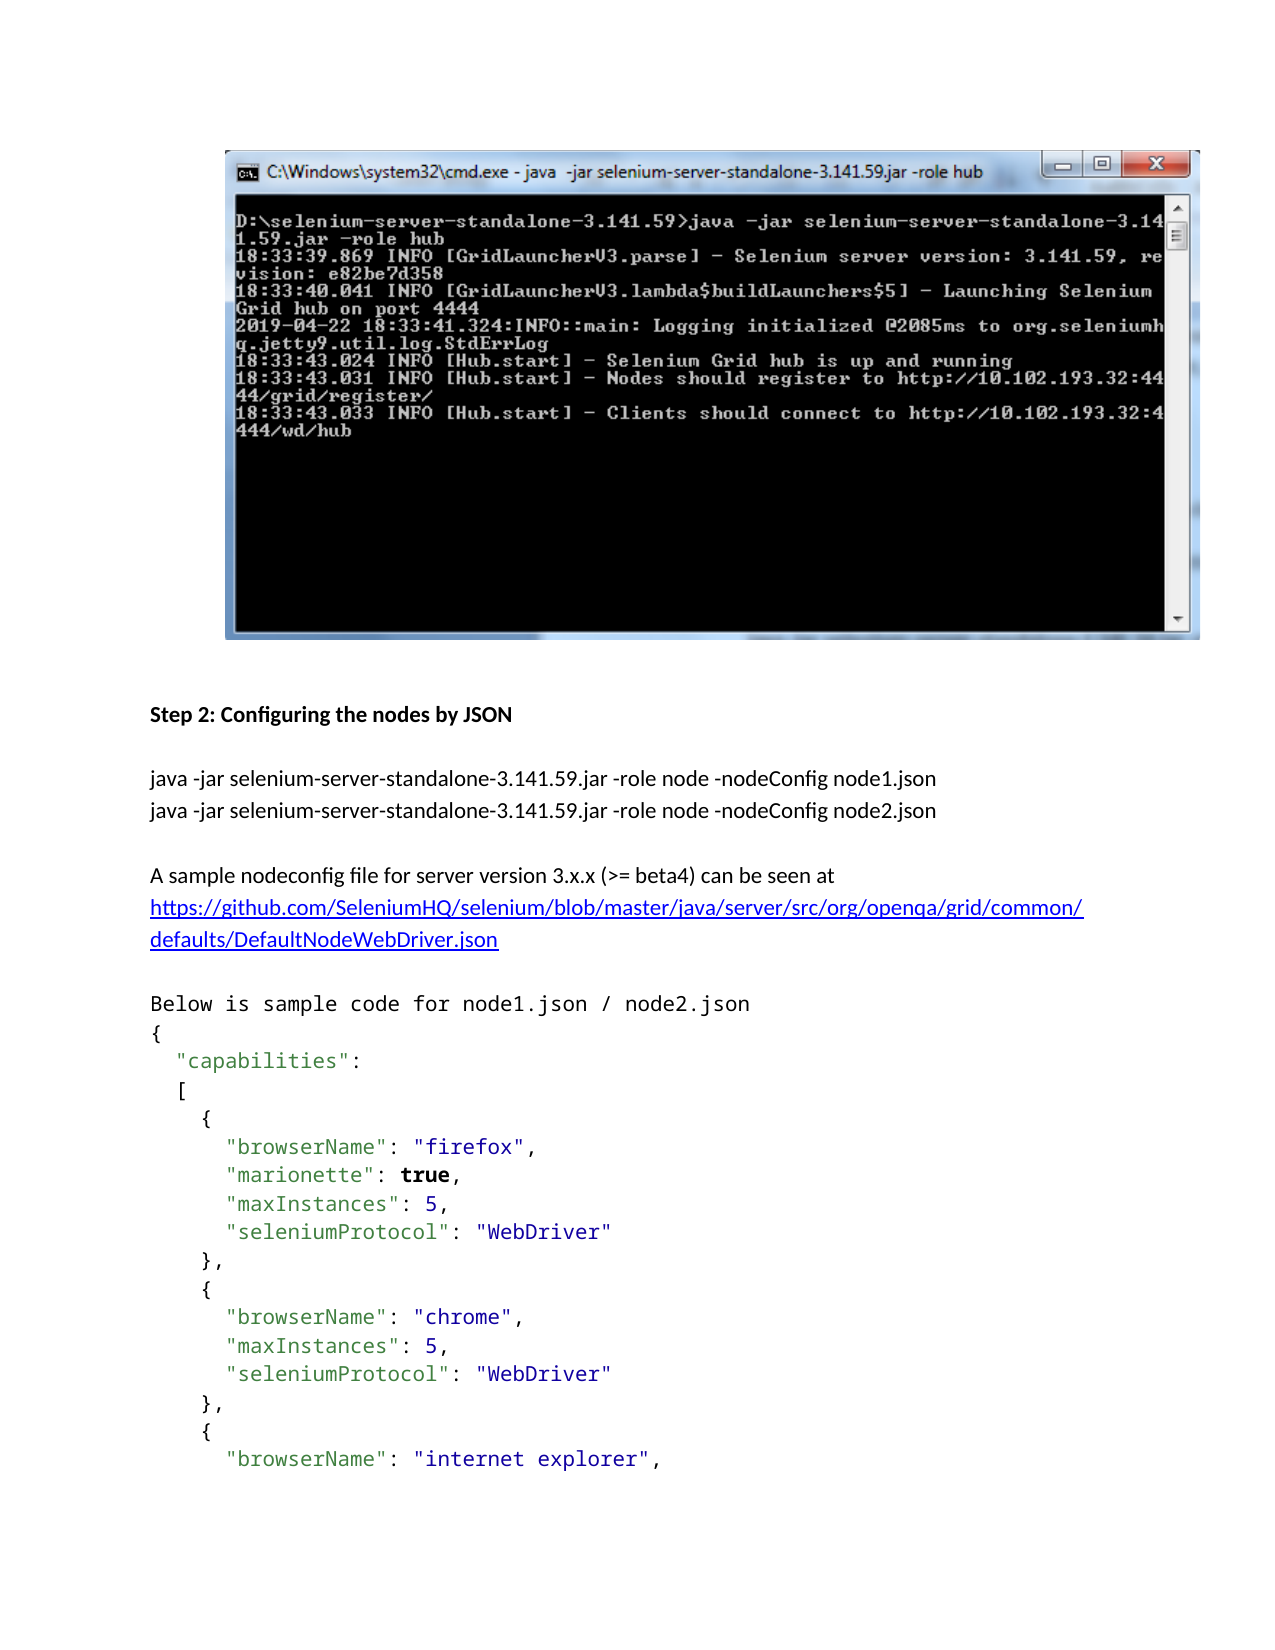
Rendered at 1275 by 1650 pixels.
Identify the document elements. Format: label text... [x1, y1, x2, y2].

text "capabilities": [150, 1046, 1125, 1075]
text { [150, 1103, 1125, 1132]
text Below is sample code for node1.json / node2.json [150, 989, 1125, 1018]
text "browserName": "firefox", [150, 1132, 1125, 1160]
text { [150, 1018, 1125, 1046]
text "seleniumProtocol": "WebDriver" [150, 1217, 1125, 1246]
text Step 2: Configuring the nodes by JSON [150, 700, 1125, 728]
text }, [150, 1388, 1125, 1416]
text "maxInstances": 5, [150, 1331, 1125, 1359]
text A sample nodeconfig file for server version 3.x.x (>= beta4) can be seen at https://github.com/SeleniumHQ/selenium/blob/master/java/server/src/org/openqa/grid/common/defaults/DefaultNodeWebDriver.json [150, 861, 1125, 953]
text "marionette": true, [150, 1160, 1125, 1189]
text "browserName": "chrome", [150, 1302, 1125, 1331]
text { [150, 1274, 1125, 1302]
text { [150, 1416, 1125, 1444]
text [ [150, 1075, 1125, 1103]
text java -jar selenium-server-standalone-3.141.59.jar -role node -nodeConfig node2.json [150, 796, 1125, 824]
text "seleniumProtocol": "WebDriver" [150, 1359, 1125, 1388]
text java -jar selenium-server-standalone-3.141.59.jar -role node -nodeConfig node1.json [150, 764, 1125, 792]
text "maxInstances": 5, [150, 1189, 1125, 1217]
text }, [150, 1246, 1125, 1274]
text "browserName": "internet explorer", [150, 1444, 1125, 1473]
picture [225, 150, 1200, 640]
